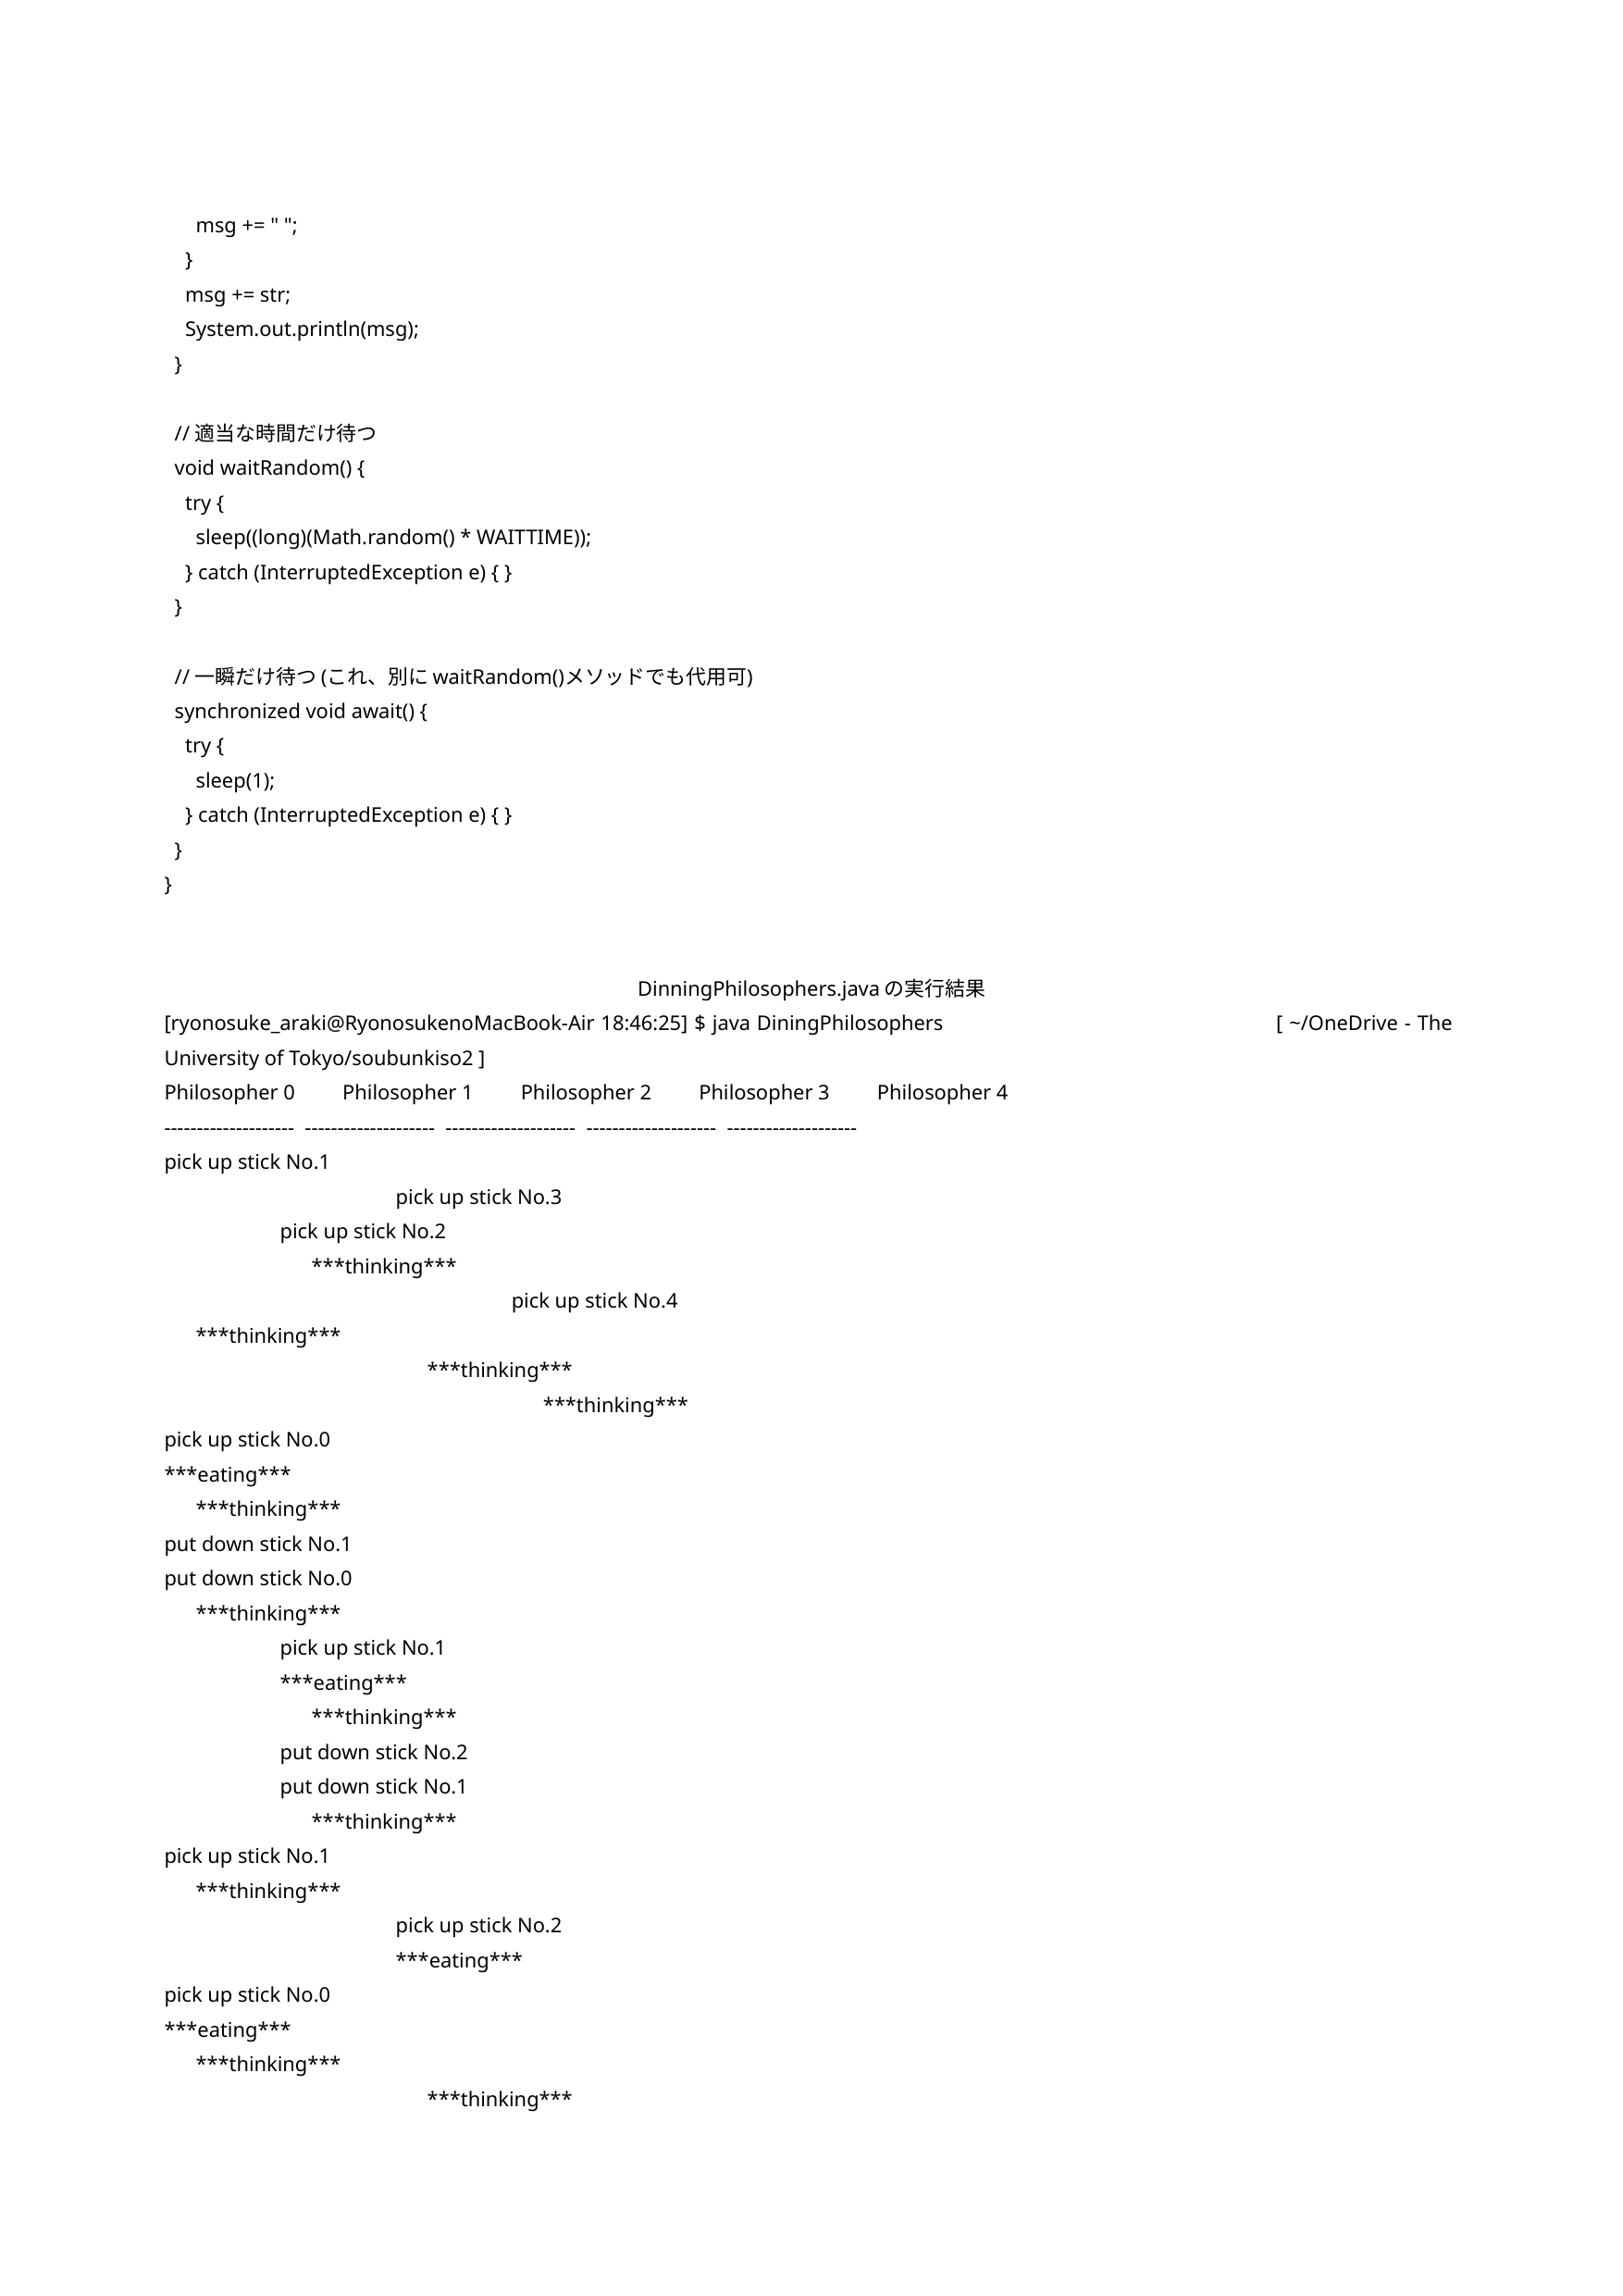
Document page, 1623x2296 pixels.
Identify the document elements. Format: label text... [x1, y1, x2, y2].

text pick up stick No.2 [164, 1213, 1459, 1248]
text try { [164, 485, 1459, 519]
text // 適当な時間だけ待つ [164, 416, 1459, 450]
text put down stick No.0 [164, 1560, 1459, 1595]
text ***eating*** [164, 2012, 1459, 2046]
text put down stick No.2 [164, 1734, 1459, 1769]
text ***thinking*** [164, 1873, 1459, 1907]
text ***thinking*** [164, 2081, 1459, 2116]
text pick up stick No.2 [164, 1907, 1459, 1942]
text } [164, 242, 1459, 277]
text msg += str; [164, 277, 1459, 311]
text pick up stick No.1 [164, 1144, 1459, 1179]
text put down stick No.1 [164, 1769, 1459, 1804]
text -------------------- -------------------- -------------------- -------------------- -------------------- [164, 1110, 1459, 1144]
text ***thinking*** [164, 2046, 1459, 2081]
text } [164, 832, 1459, 866]
text pick up stick No.4 [164, 1283, 1459, 1318]
text } [164, 589, 1459, 624]
text } catch (InterruptedException e) { } [164, 554, 1459, 589]
text ***eating*** [164, 1457, 1459, 1491]
text sleep((long)(Math.random() * WAITTIME)); [164, 519, 1459, 554]
text pick up stick No.1 [164, 1838, 1459, 1873]
text } [164, 866, 1459, 901]
text System.out.println(msg); [164, 311, 1459, 346]
text ***eating*** [164, 1665, 1459, 1699]
text ***thinking*** [164, 1318, 1459, 1352]
text [ryonosuke_araki@RyonosukenoMacBook-Air 18:46:25] $ java DiningPhilosophers [ ~/OneDrive - The University of Tokyo/soubunkiso2 ] [164, 1005, 1459, 1074]
text ***thinking*** [164, 1352, 1459, 1387]
text } catch (InterruptedException e) { } [164, 797, 1459, 832]
text ***thinking*** [164, 1699, 1459, 1734]
text DinningPhilosophers.javaの実行結果 [164, 971, 1459, 1005]
text synchronized void await() { [164, 693, 1459, 727]
text pick up stick No.0 [164, 1977, 1459, 2012]
text ***thinking*** [164, 1595, 1459, 1630]
text } [164, 346, 1459, 380]
text sleep(1); [164, 763, 1459, 797]
text pick up stick No.0 [164, 1421, 1459, 1457]
text ***thinking*** [164, 1387, 1459, 1421]
text // 一瞬だけ待つ (これ、別にwaitRandom()メソッドでも代用可) [164, 658, 1459, 693]
text ***thinking*** [164, 1804, 1459, 1838]
text Philosopher 0 Philosopher 1 Philosopher 2 Philosopher 3 Philosopher 4 [164, 1074, 1459, 1110]
text ***thinking*** [164, 1491, 1459, 1526]
text msg += " "; [164, 207, 1459, 242]
text ***thinking*** [164, 1248, 1459, 1283]
text pick up stick No.1 [164, 1630, 1459, 1665]
text ***eating*** [164, 1942, 1459, 1977]
text void waitRandom() { [164, 450, 1459, 485]
text try { [164, 727, 1459, 763]
text put down stick No.1 [164, 1526, 1459, 1560]
text pick up stick No.3 [164, 1179, 1459, 1213]
